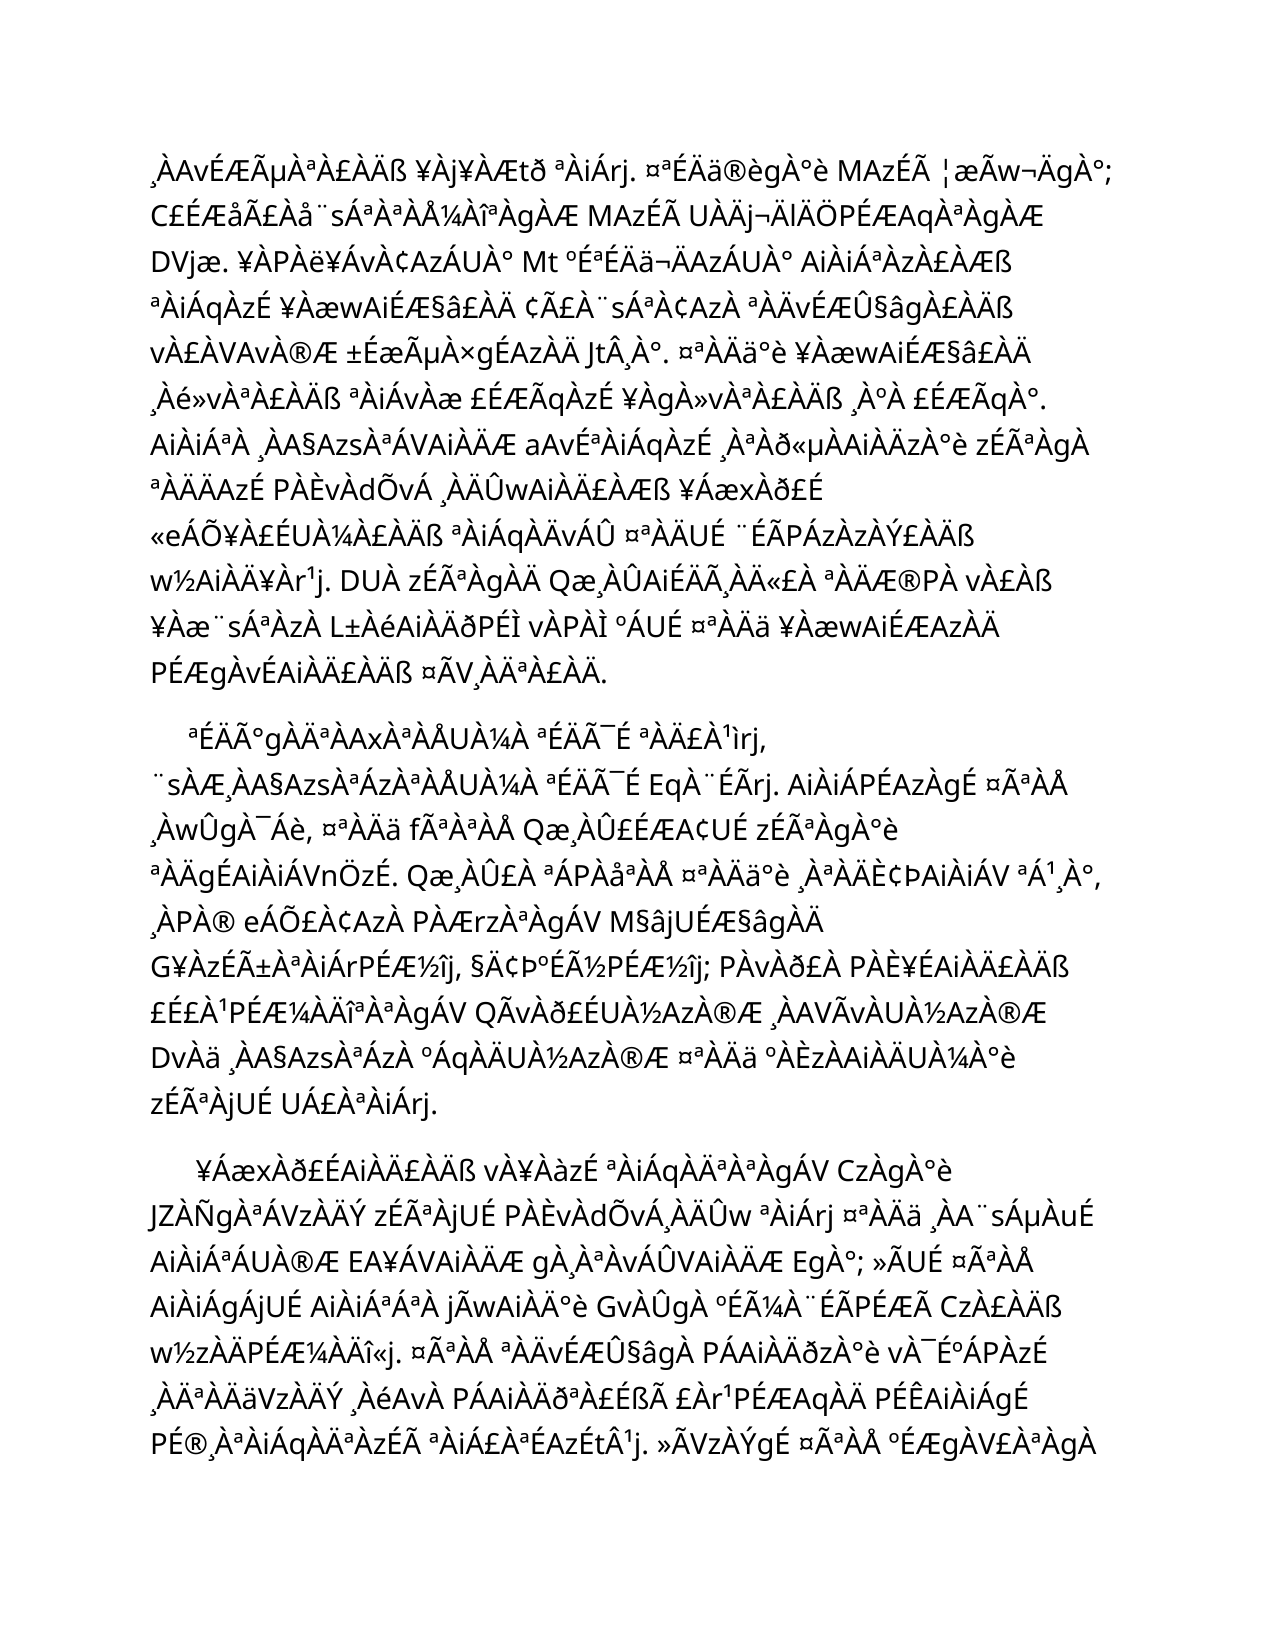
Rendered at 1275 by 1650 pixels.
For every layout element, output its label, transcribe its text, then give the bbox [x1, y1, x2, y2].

text ªÉÄÃ°gÀÄªÀAxÀªÀÅUÀ¼À ªÉÄÃ¯É ªÀÄ£À¹ìrj, ¨sÀÆ¸ÀA§AzsÀªÁzÀªÀÅUÀ¼À ªÉÄÃ¯É EqÀ¨ÉÃrj. AiÀiÁPÉAzÀgÉ ¤ÃªÀÅ ¸ÀwÛgÀ¯Áè, ¤ªÀÄä fÃªÀªÀÅ Qæ¸ÀÛ£ÉÆA¢UÉ zÉÃªÀgÀ°è ªÀÄgÉAiÀiÁVnÖzÉ. Qæ¸ÀÛ£À ªÁPÀåªÀÅ ¤ªÀÄä°è ¸ÀªÀÄÈ¢ÞAiÀiÁV ªÁ¹¸À°, ¸ÀPÀ® eÁÕ£À¢AzÀ PÀÆrzÀªÀgÁV M§âjUÉÆ§âgÀÄ G¥ÀzÉÃ±ÀªÀiÁrPÉÆ½îj, §Ä¢ÞºÉÃ½PÉÆ½îj; PÀvÀð£À PÀÈ¥ÉAiÀÄ£ÀÄß £É£À¹PÉÆ¼ÀÄîªÀªÀgÁV QÃvÀð£ÉUÀ½AzÀ®Æ ¸ÀAVÃvÀUÀ½AzÀ®Æ DvÀä ¸ÀA§AzsÀªÁzÀ ºÁqÀÄUÀ½AzÀ®Æ ¤ªÀÄä ºÀÈzÀAiÀÄUÀ¼À°è zÉÃªÀjUÉ UÁ£ÀªÀiÁrj. [150, 718, 1125, 1123]
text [150, 1150, 1125, 1463]
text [150, 150, 1125, 692]
